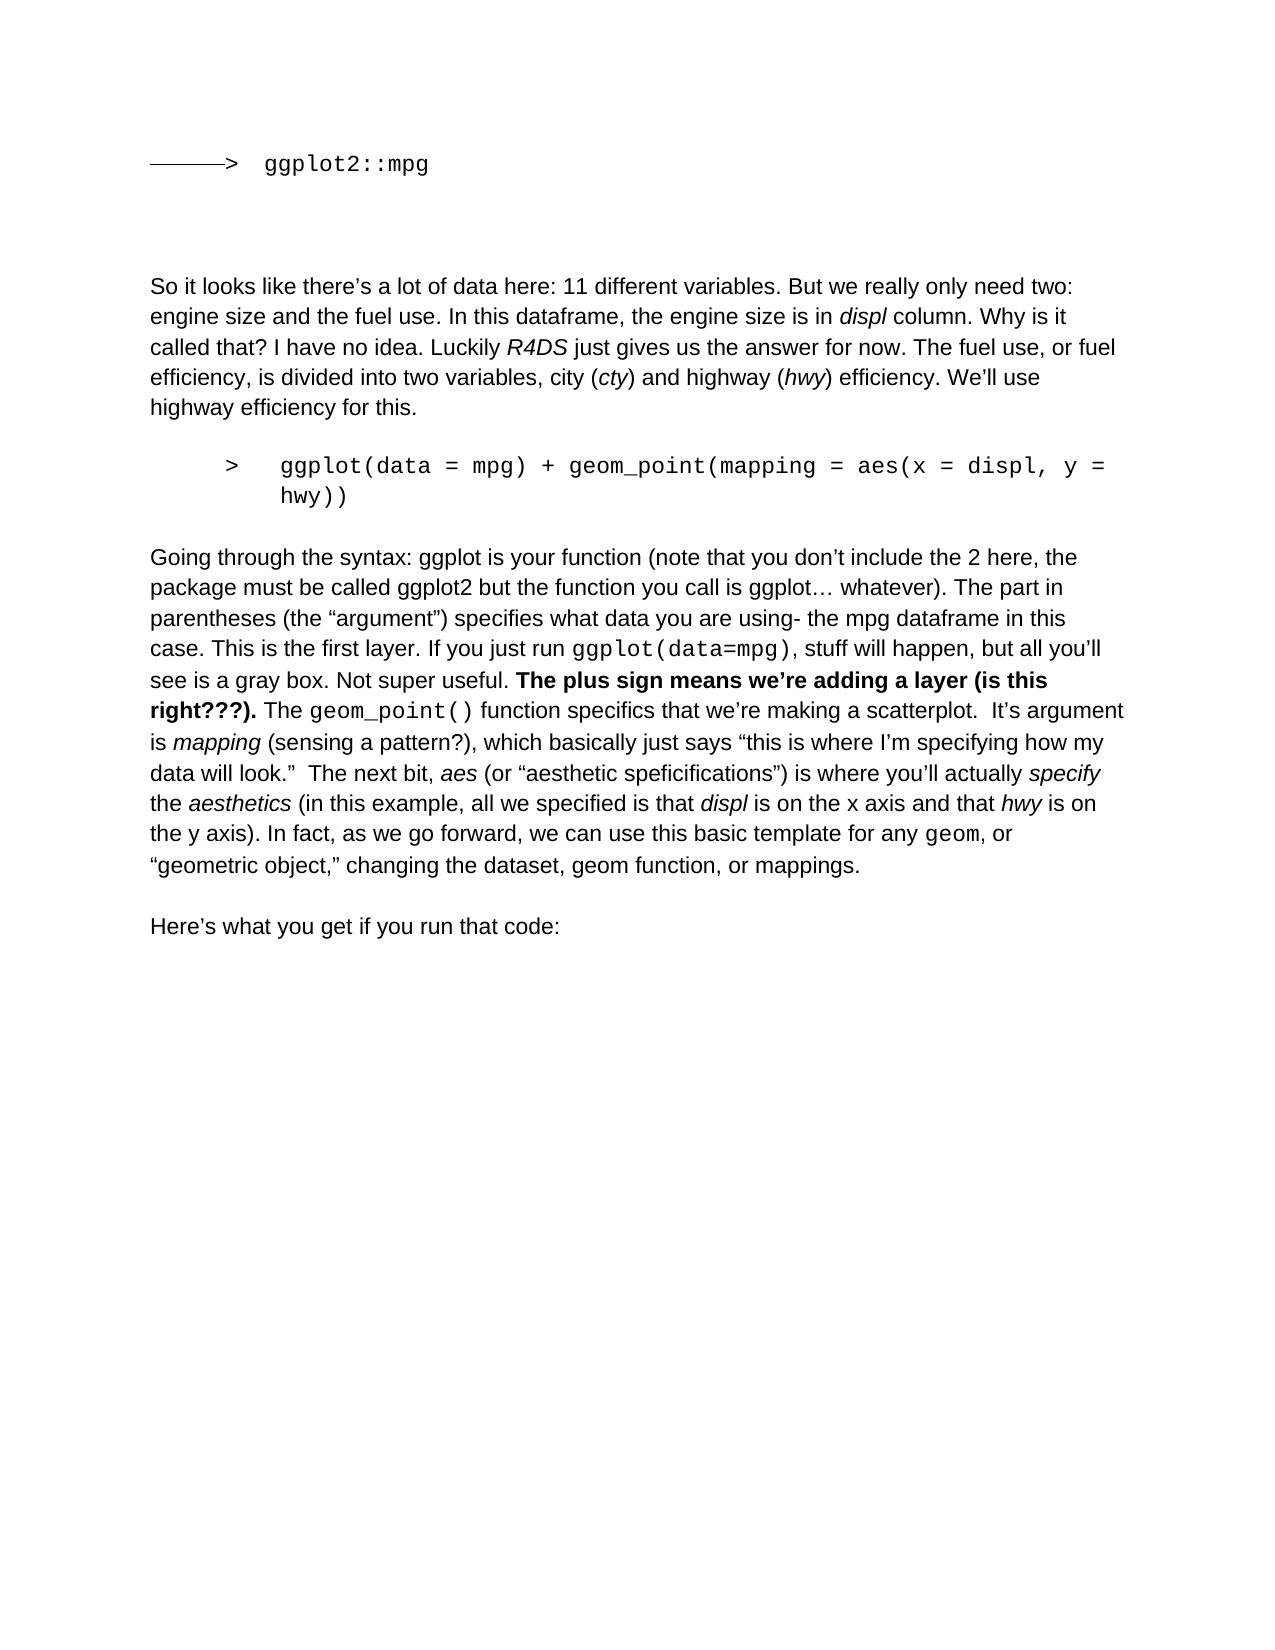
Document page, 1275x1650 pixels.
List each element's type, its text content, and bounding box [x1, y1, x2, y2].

text > ggplot2::mpg [150, 150, 1125, 178]
text hwy)) [225, 484, 1125, 510]
text Here’s what you get if you run that code: [150, 913, 1125, 939]
text Going through the syntax: ggplot is your function (note that you don’t include the 2 here, the package must be called ggplot2 but the function you call is ggplot… whatever). The part in parentheses (the “argument”) specifies what data you are using- the mpg dataframe in this case. This is the first layer. If you just run ggplot(data=mpg), stuff will happen, but all you’ll see is a gray box. Not super useful. The plus sign means we’re adding a layer (is this right???). The geom_point() function specifics that we’re making a scatterplot. It’s argument is mapping (sensing a pattern?), which basically just says “this is where I’m specifying how my data will look.” The next bit, aes (or “aesthetic speficifications”) is where you’ll actually specify the aesthetics (in this example, all we specified is that displ is on the x axis and that hwy is on the y axis). In fact, as we go forward, we can use this basic template for any geom, or “geometric object,” changing the dataset, geom function, or mappings. [150, 544, 1125, 878]
text So it looks like there’s a lot of data here: 11 different variables. But we really only need two: engine size and the fuel use. In this dataframe, the engine size is in displ column. Why is it called that? I have no idea. Luckily R4DS just gives us the answer for now. The fuel use, or fuel efficiency, is divided into two variables, city (cty) and highway (hwy) efficiency. We’ll use highway efficiency for this. [150, 273, 1125, 420]
text > ggplot(data = mpg) + geom_point(mapping = aes(x = displ, y = [225, 454, 1125, 480]
